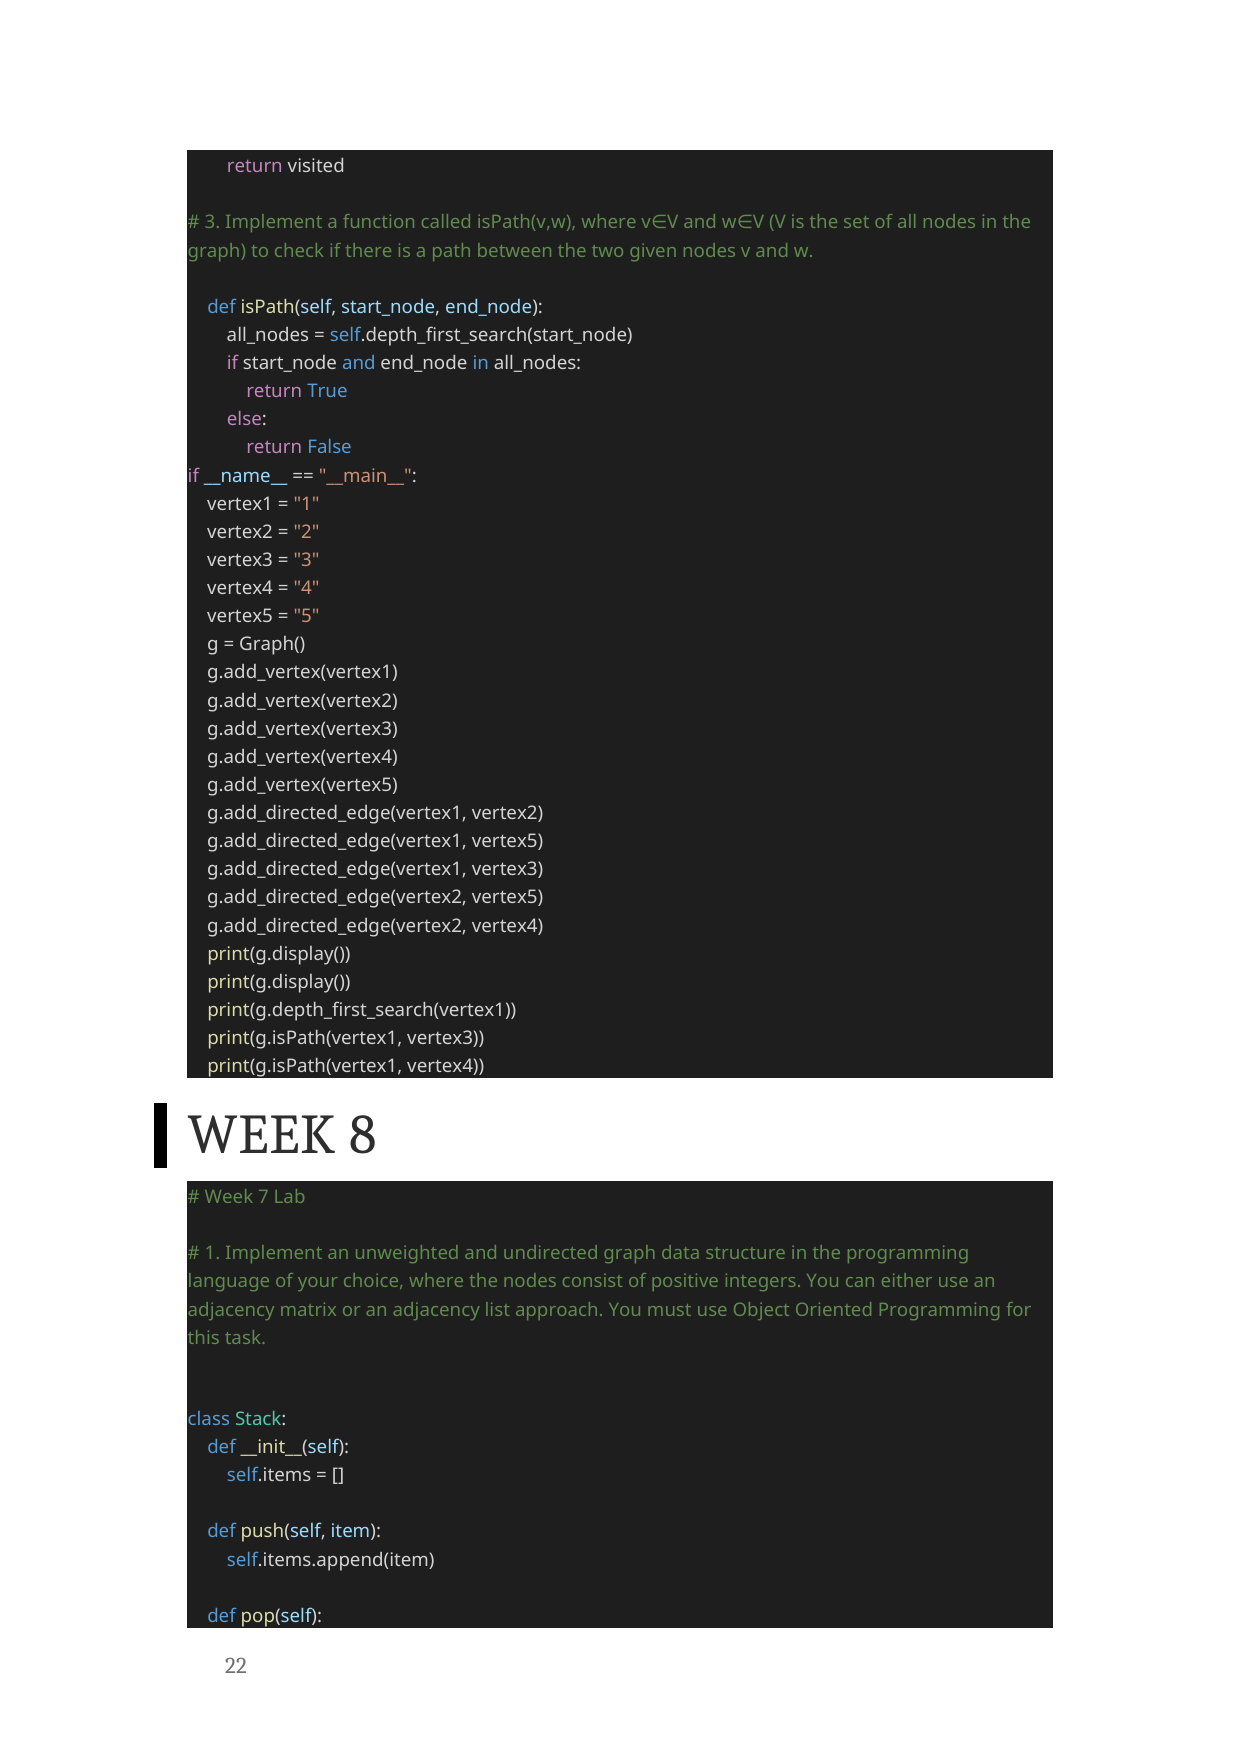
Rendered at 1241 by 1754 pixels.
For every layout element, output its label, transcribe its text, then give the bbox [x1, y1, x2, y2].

text vertex5 = "5" [187, 600, 1053, 628]
text print(g.depth_first_search(vertex1)) [187, 994, 1053, 1022]
text else: [187, 403, 1053, 431]
text return False [187, 431, 1053, 459]
text if __name__ == "__main__": [187, 459, 1053, 487]
text def isPath(self, start_node, end_node): [187, 291, 1053, 319]
text g.add_vertex(vertex4) [187, 741, 1053, 769]
text self.items.append(item) [187, 1543, 1053, 1571]
text print(g.display()) [187, 966, 1053, 994]
text all_nodes = self.depth_first_search(start_node) [187, 319, 1053, 347]
text # 1. Implement an unweighted and undirected graph data structure in the programming language of your choice, where the nodes consist of positive integers. You can either use an adjacency matrix or an adjacency list approach. You must use Object Oriented Programming for this task. [187, 1237, 1053, 1349]
text g.add_directed_edge(vertex1, vertex5) [187, 825, 1053, 853]
text print(g.isPath(vertex1, vertex3)) [187, 1022, 1053, 1050]
text g.add_vertex(vertex3) [187, 712, 1053, 741]
text # Week 7 Lab [187, 1181, 1053, 1209]
text def push(self, item): [187, 1515, 1053, 1543]
text vertex1 = "1" [187, 487, 1053, 516]
text def pop(self): [187, 1599, 1053, 1628]
text return visited [187, 150, 1053, 178]
text g = Graph() [187, 628, 1053, 656]
text if start_node and end_node in all_nodes: [187, 347, 1053, 375]
text g.add_vertex(vertex1) [187, 656, 1053, 684]
text g.add_directed_edge(vertex2, vertex5) [187, 881, 1053, 909]
text g.add_vertex(vertex5) [187, 769, 1053, 797]
text def __init__(self): [187, 1431, 1053, 1459]
title Week 8 [167, 1103, 1053, 1168]
text class Stack: [187, 1403, 1053, 1431]
text print(g.display()) [187, 937, 1053, 966]
text g.add_vertex(vertex2) [187, 684, 1053, 712]
text g.add_directed_edge(vertex1, vertex2) [187, 797, 1053, 825]
text vertex2 = "2" [187, 516, 1053, 544]
text return True [187, 375, 1053, 403]
text vertex4 = "4" [187, 572, 1053, 600]
text print(g.isPath(vertex1, vertex4)) [187, 1050, 1053, 1078]
text g.add_directed_edge(vertex2, vertex4) [187, 909, 1053, 937]
text # 3. Implement a function called isPath(v,w), where v∈V and w∈V (V is the set of all nodes in the graph) to check if there is a path between the two given nodes v and w. [187, 206, 1053, 262]
text self.items = [] [187, 1459, 1053, 1487]
text g.add_directed_edge(vertex1, vertex3) [187, 853, 1053, 881]
text vertex3 = "3" [187, 544, 1053, 572]
